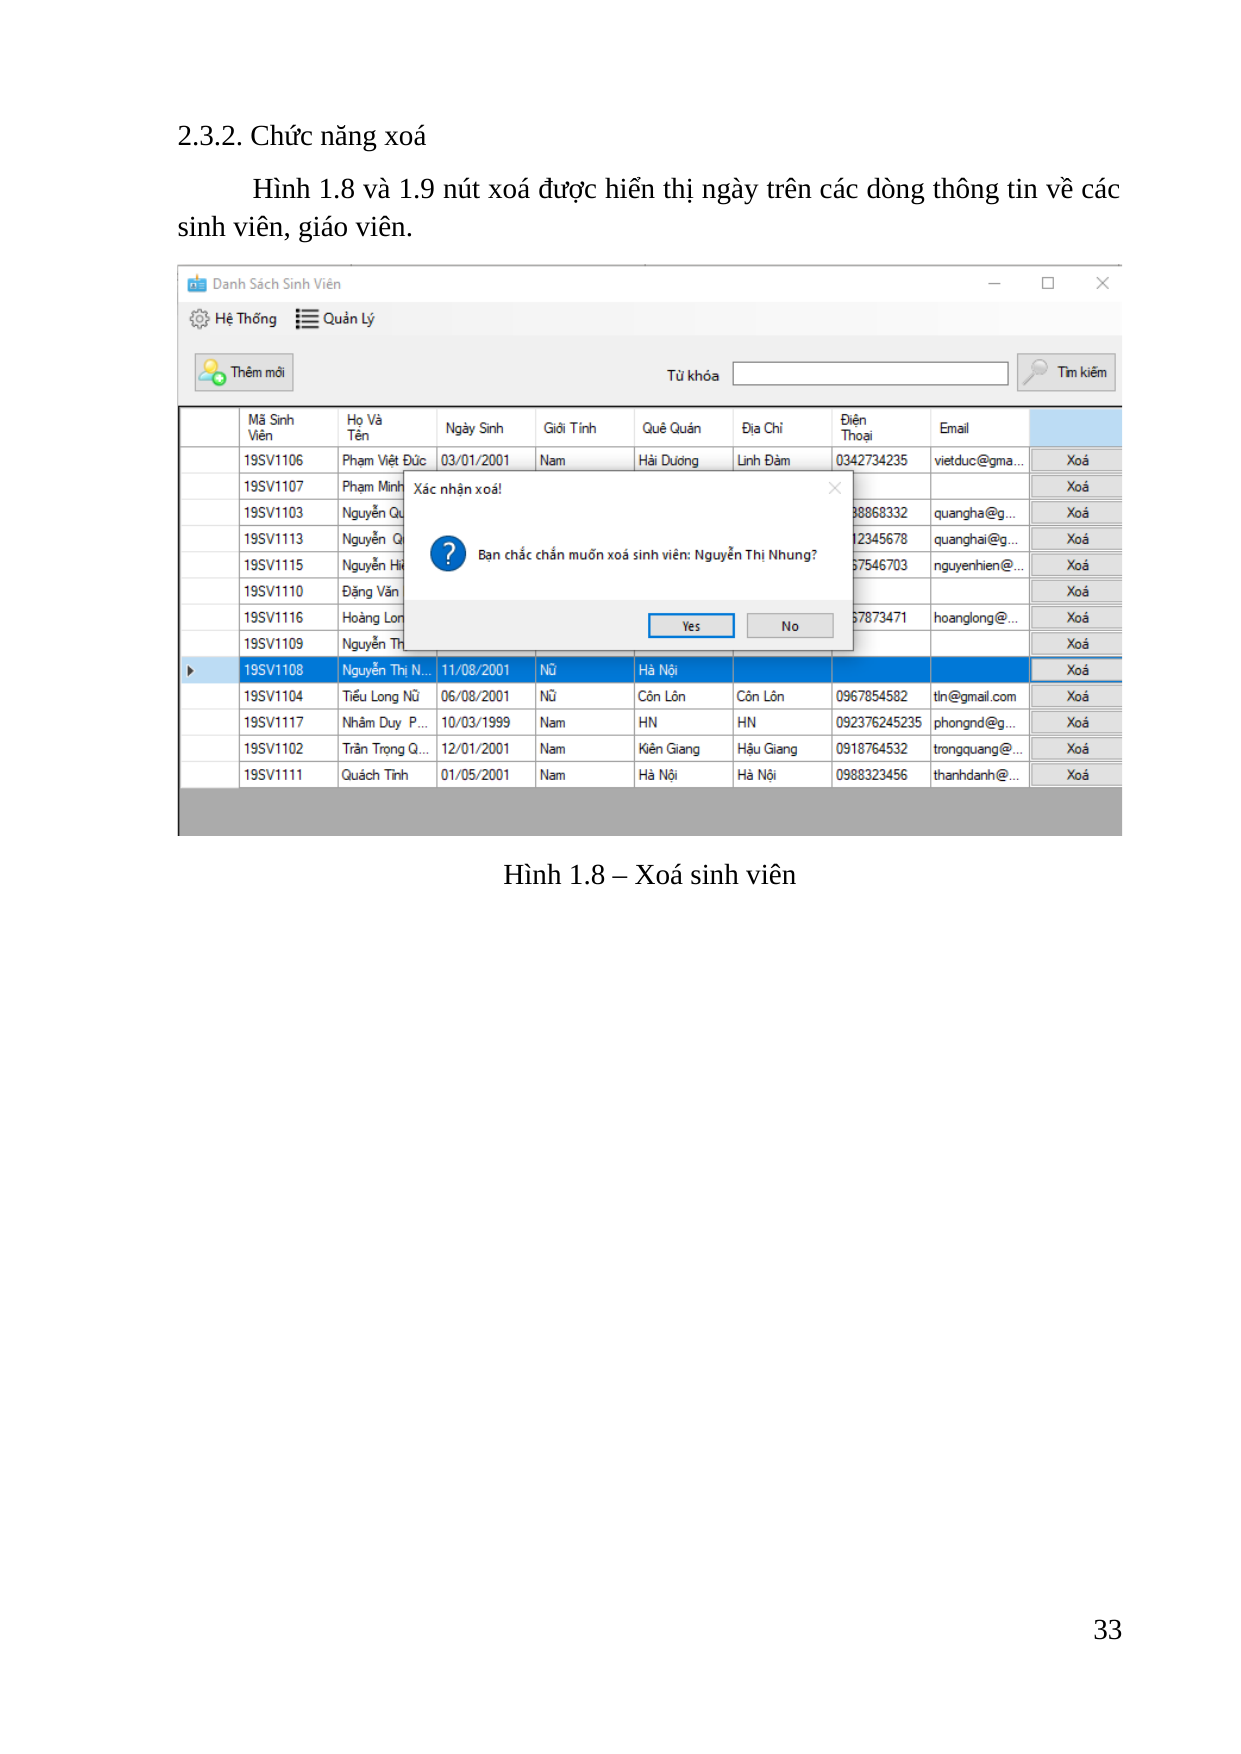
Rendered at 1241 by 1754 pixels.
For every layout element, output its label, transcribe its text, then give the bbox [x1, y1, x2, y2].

picture [177, 264, 1123, 836]
text Hình 1.8 và 1.9 nút xoá được hiển thị ngày trên các dòng thông tin về các sinh viên, giáo viên. [177, 171, 1122, 243]
text Chức năng xoá [177, 118, 1122, 152]
text Hình 1.8 – Xoá sinh viên [177, 857, 1122, 891]
